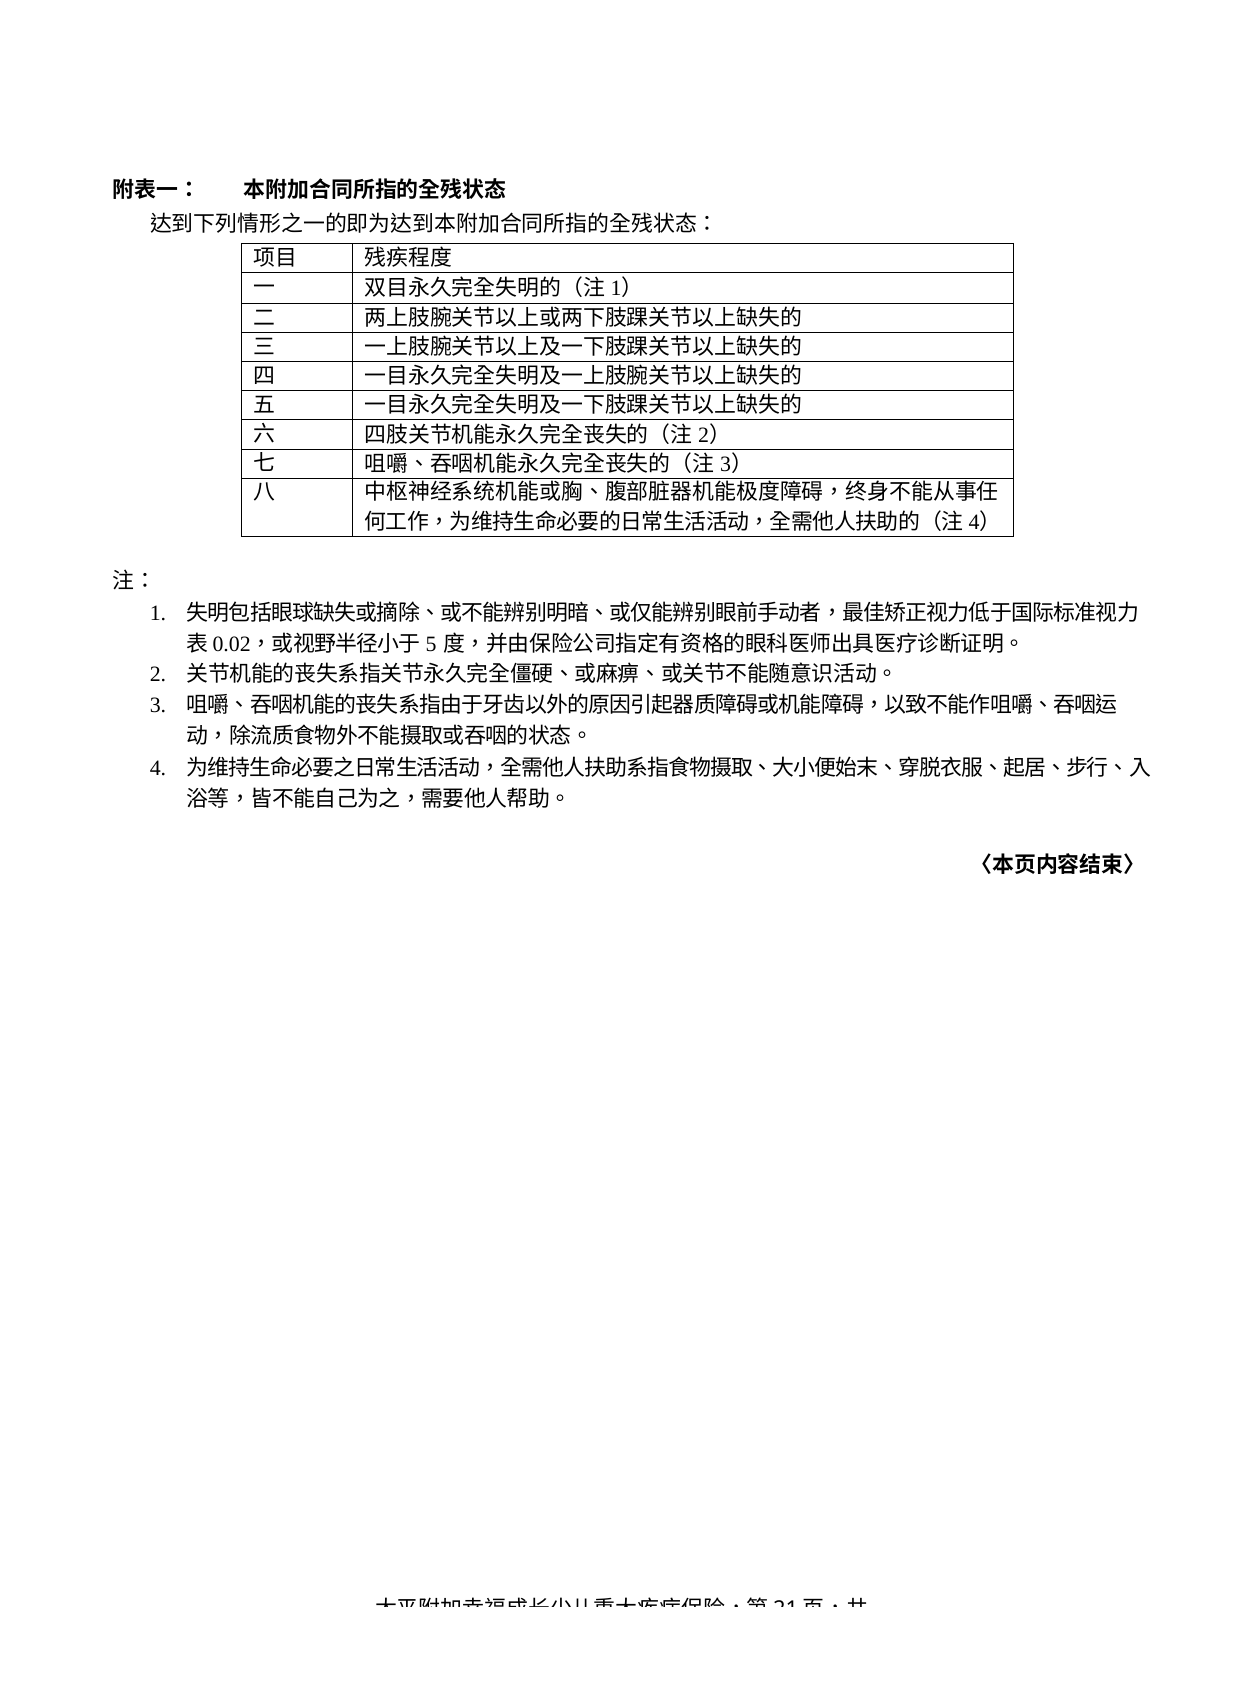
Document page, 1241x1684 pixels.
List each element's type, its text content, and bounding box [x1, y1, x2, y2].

table_cell 一目永久完全失明及一上肢腕关节以上缺失的 [353, 362, 1013, 390]
table_cell 四肢关节机能永久完全丧失的（注 2） [353, 420, 1013, 448]
list 关节机能的丧失系指关节永久完全僵硬、或麻痹、或关节不能随意识活动。 [149, 658, 1167, 688]
list 咀嚼、吞咽机能的丧失系指由于牙齿以外的原因引起器质障碍或机能障碍，以致不能作咀嚼、吞咽运动，除流质食物外不能摄取或吞咽的状态。 [149, 689, 1145, 749]
table_cell 一目永久完全失明及一下肢踝关节以上缺失的 [353, 391, 1013, 419]
table_cell 一上肢腕关节以上及一下肢踝关节以上缺失的 [353, 333, 1013, 361]
text 〈本页内容结束〉 [100, 849, 1145, 878]
table_cell 六 [242, 420, 352, 448]
table_cell 八 [242, 479, 352, 536]
table_cell 中枢神经系统机能或胸、腹部脏器机能极度障碍，终身不能从事任 何工作，为维持生命必要的日常生活活动，全需他人扶助的（注 4） [353, 479, 1013, 536]
table_cell 五 [242, 391, 352, 419]
table_cell 七 [242, 450, 352, 478]
table_cell 二 [242, 304, 352, 332]
list 为维持生命必要之日常生活活动，全需他人扶助系指食物摄取、大小便始末、穿脱衣服、起居、步行、入浴等，皆不能自己为之，需要他人帮助。 [149, 752, 1156, 813]
table_header 残疾程度 [353, 244, 1013, 272]
list 失明包括眼球缺失或摘除、或不能辨别明暗、或仅能辨别眼前手动者，最佳矫正视力低于国际标准视力表 0.02，或视野半径小于 5 度，并由保险公司指定有资格的眼科医师出具医疗诊断证明。 [149, 597, 1145, 657]
table_cell 咀嚼、吞咽机能永久完全丧失的（注 3） [353, 450, 1013, 478]
text 附表一： 本附加合同所指的全残状态 [112, 174, 1167, 204]
table_cell 双目永久完全失明的（注 1） [353, 273, 1013, 303]
text 注： [112, 565, 1167, 594]
table_cell 一 [242, 273, 352, 303]
table_cell 两上肢腕关节以上或两下肢踝关节以上缺失的 [353, 304, 1013, 332]
table_cell 三 [242, 333, 352, 361]
table_cell 四 [242, 362, 352, 390]
text 达到下列情形之一的即为达到本附加合同所指的全残状态： [150, 208, 1167, 238]
table_header 项目 [242, 244, 352, 272]
